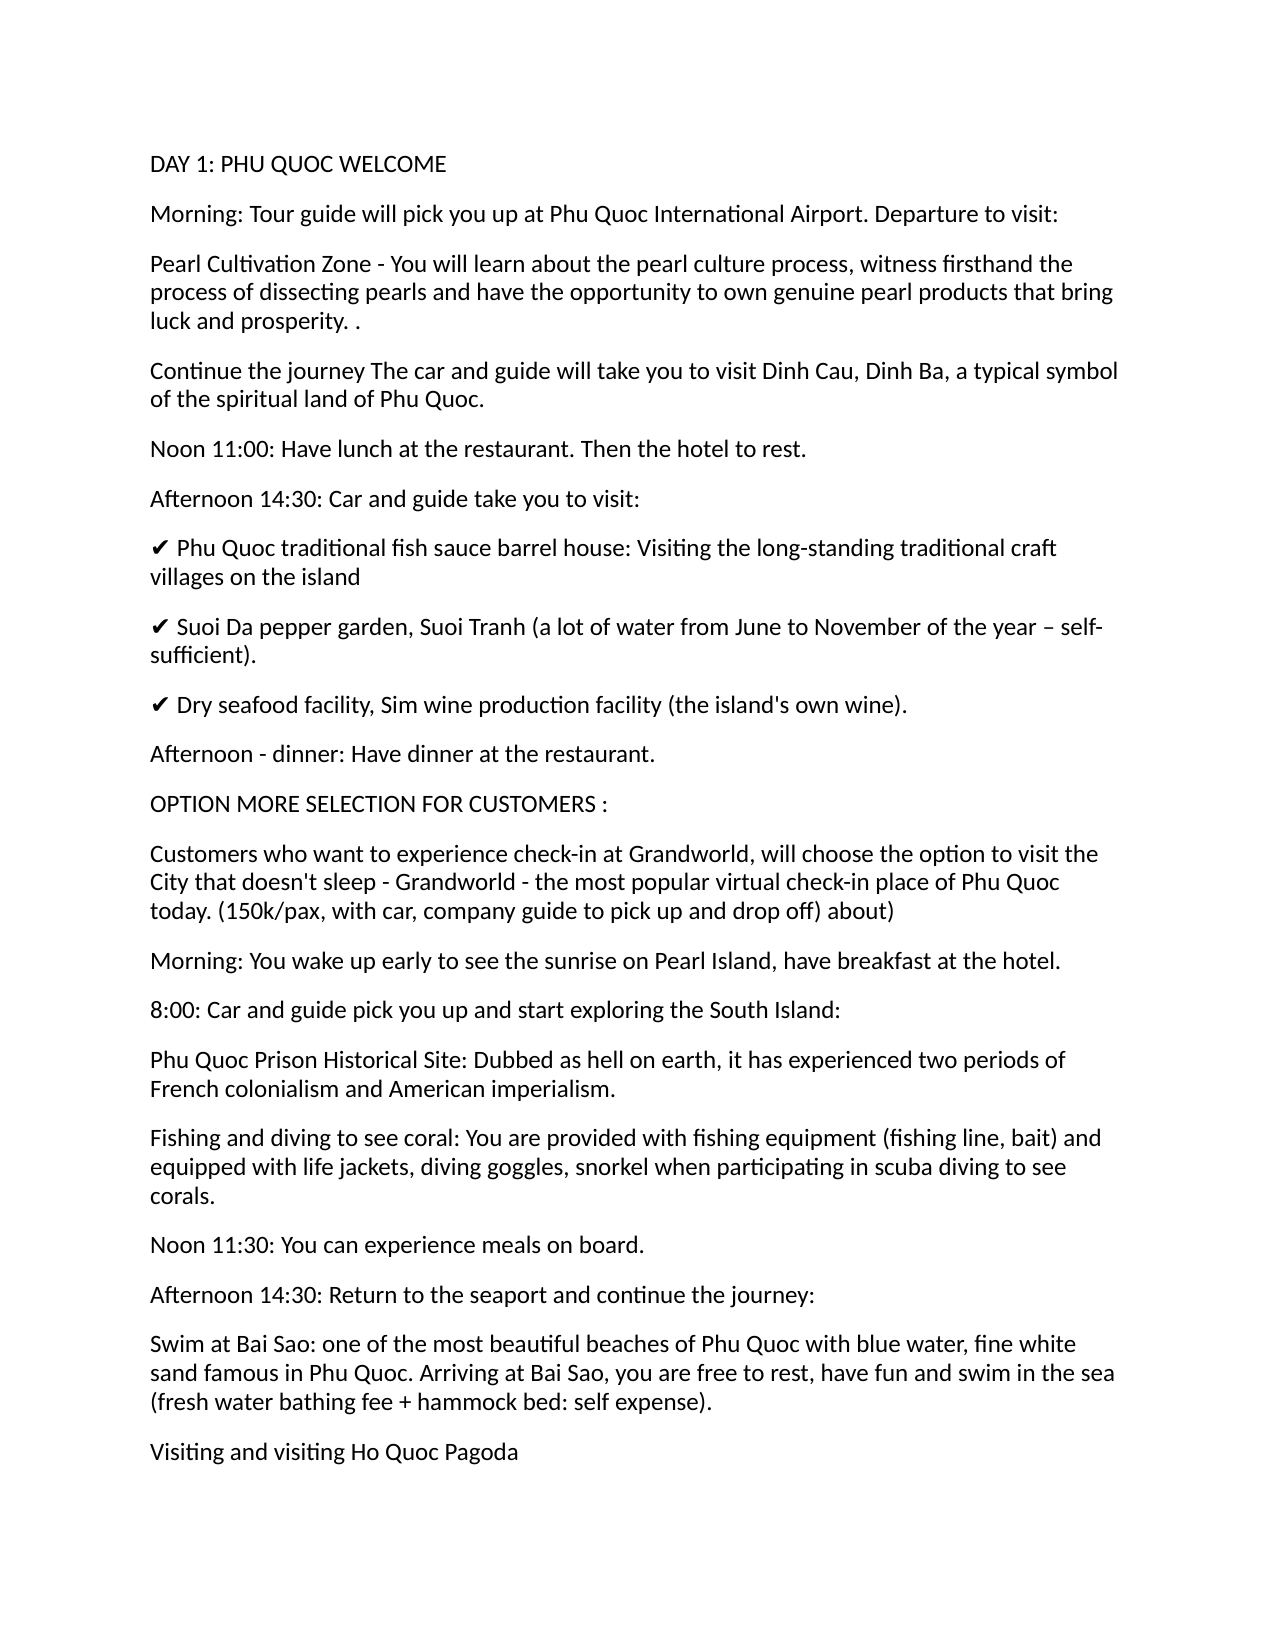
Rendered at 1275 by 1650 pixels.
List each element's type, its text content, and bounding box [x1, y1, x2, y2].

text Fishing and diving to see coral: You are provided with fishing equipment (fishing line, bait) and equipped with life jackets, diving goggles, snorkel when participating in scuba diving to see corals. [150, 1124, 1125, 1210]
text Visiting and visiting Ho Quoc Pagoda [150, 1437, 1125, 1466]
text Afternoon - dinner: Have dinner at the restaurant. [150, 740, 1125, 769]
text Customers who want to experience check-in at Grandworld, will choose the option to visit the City that doesn't sleep - Grandworld - the most popular virtual check-in place of Phu Quoc today. (150k/pax, with car, company guide to pick up and drop off) about) [150, 839, 1125, 925]
text Morning: You wake up early to see the sunrise on Pearl Island, have breakfast at the hotel. [150, 946, 1125, 975]
text Swim at Bai Sao: one of the most beautiful beaches of Phu Quoc with blue water, fine white sand famous in Phu Quoc. Arriving at Bai Sao, you are free to rest, have fun and swim in the sea (fresh water bathing fee + hammock bed: self expense). [150, 1330, 1125, 1416]
text Afternoon 14:30: Car and guide take you to visit: [150, 484, 1125, 513]
text 8:00: Car and guide pick you up and start exploring the South Island: [150, 996, 1125, 1024]
text Noon 11:30: You can experience meals on board. [150, 1231, 1125, 1259]
text Afternoon 14:30: Return to the seaport and continue the journey: [150, 1280, 1125, 1309]
text Noon 11:00: Have lunch at the restaurant. Then the hotel to rest. [150, 434, 1125, 463]
text Phu Quoc Prison Historical Site: Dubbed as hell on earth, it has experienced two periods of French colonialism and American imperialism. [150, 1045, 1125, 1103]
text DAY 1: PHU QUOC WELCOME [150, 150, 1125, 179]
text ✔ Dry seafood facility, Sim wine production facility (the island's own wine). [150, 690, 1125, 719]
text Pearl Cultivation Zone - You will learn about the pearl culture process, witness firsthand the process of dissecting pearls and have the opportunity to own genuine pearl products that bring luck and prosperity. . [150, 249, 1125, 335]
text Morning: Tour guide will pick you up at Phu Quoc International Airport. Departure to visit: [150, 199, 1125, 228]
text ✔ Phu Quoc traditional fish sauce barrel house: Visiting the long-standing traditional craft villages on the island [150, 534, 1125, 591]
text ✔ Suoi Da pepper garden, Suoi Tranh (a lot of water from June to November of the year – self-sufficient). [150, 612, 1125, 669]
text Continue the journey The car and guide will take you to visit Dinh Cau, Dinh Ba, a typical symbol of the spiritual land of Phu Quoc. [150, 356, 1125, 414]
text OPTION MORE SELECTION FOR CUSTOMERS : [150, 789, 1125, 818]
